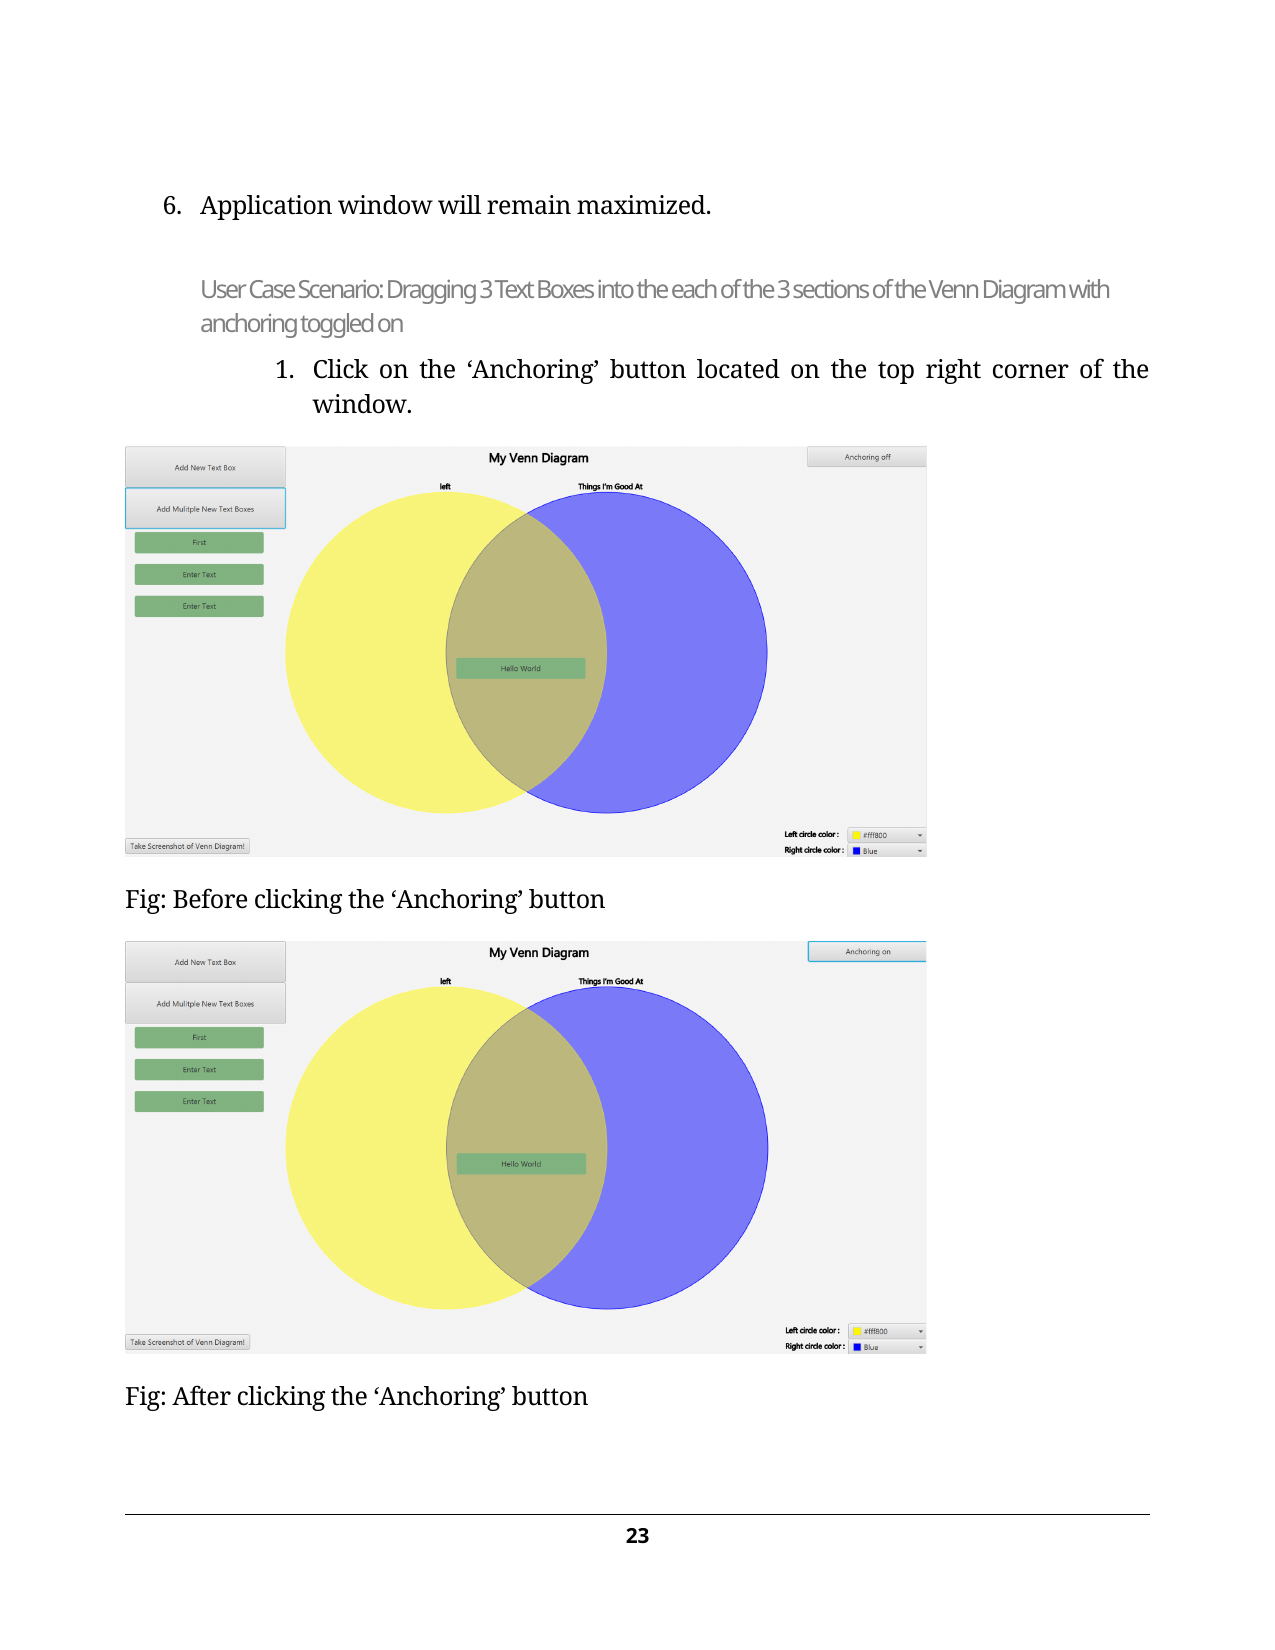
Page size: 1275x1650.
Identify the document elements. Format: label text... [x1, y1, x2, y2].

list Application window will remain maximized. [162, 187, 1150, 222]
list Click on the ‘Anchoring’ button located on the top right corner of the window. [275, 352, 1150, 420]
picture [125, 445, 927, 857]
text Fig: After clicking the ‘Anchoring’ button [125, 1378, 1150, 1412]
text Fig: Before clicking the ‘Anchoring’ button [125, 882, 1150, 916]
subtitle User Case Scenario: Dragging 3 Text Boxes into the each of the 3 sections of the Venn Diagram with anchoring toggled on [200, 272, 1150, 340]
picture [125, 941, 927, 1354]
